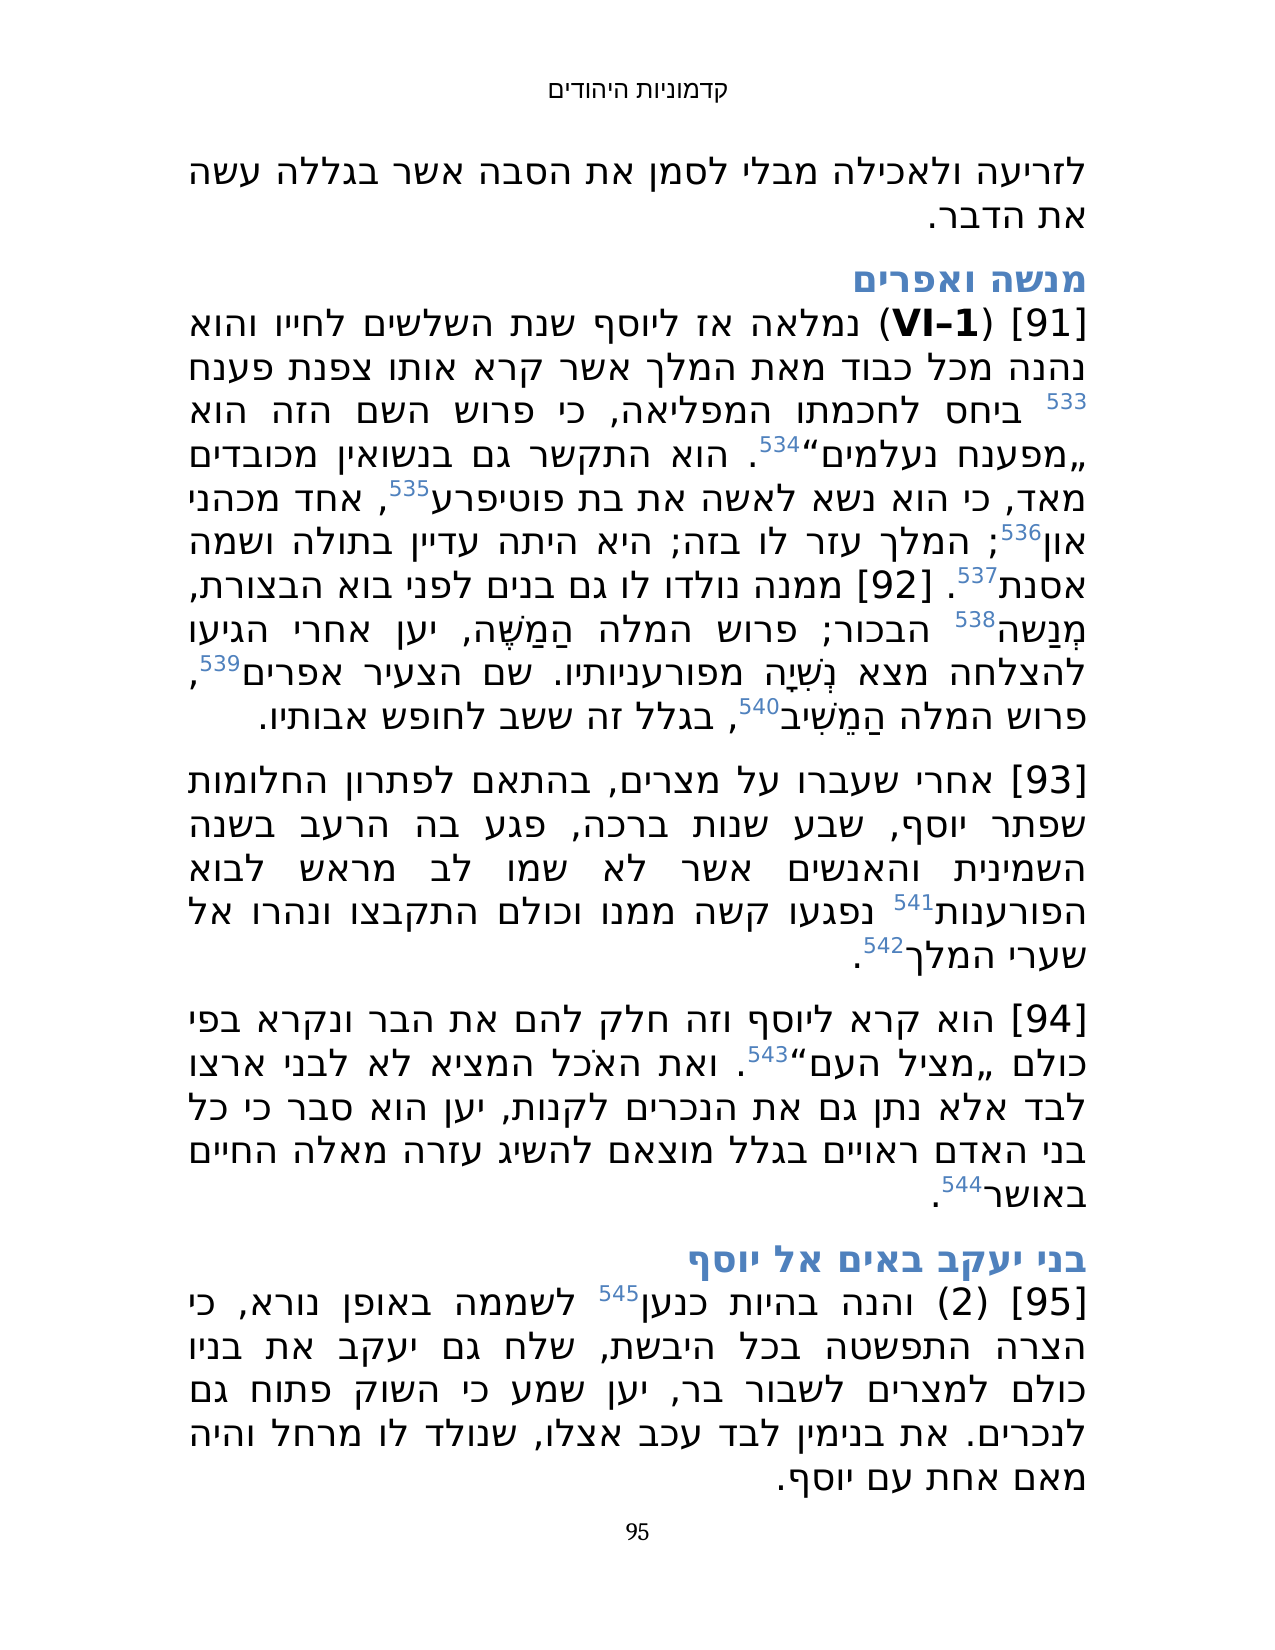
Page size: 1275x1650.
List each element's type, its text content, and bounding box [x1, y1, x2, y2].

text [94] הוא קרא ליוסף וזה חלק להם את הבר ונקרא בפי כולם „מציל העם“543. ואת האֹכל המציא לא לבני ארצו לבד אלא נתן גם את הנכרים לקנות, יען הוא סבר כי כל בני האדם ראויים בגלל מוצאם להשיג עזרה מאלה החיים באושר544. [187, 998, 1087, 1216]
subtitle בני יעקב באים אל יוסף [187, 1237, 1087, 1281]
text [93] אחרי שעברו על מצרים, בהתאם לפתרון החלומות שפתר יוסף, שבע שנות ברכה, פגע בה הרעב בשנה השמינית והאנשים אשר לא שמו לב מראש לבוא הפורענות541 נפגעו קשה ממנו וכולם התקבצו ונהרו אל שערי המלך542. [187, 759, 1087, 977]
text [187, 150, 1087, 237]
subtitle מנשה ואפרים [187, 258, 1087, 302]
text [91] (VI–1) נמלאה אז ליוסף שנת השלשים לחייו והוא נהנה מכל כבוד מאת המלך אשר קרא אותו צפנת פענח533 ביחס לחכמתו המפליאה, כי פרוש השם הזה הוא „מפענח נעלמים“534. הוא התקשר גם בנשואין מכובדים מאד, כי הוא נשא לאשה את בת פוטיפרע535, אחד מכהני און536; המלך עזר לו בזה; היא היתה עדיין בתולה ושמה אסנת537. [92] ממנה נולדו לו גם בנים לפני בוא הבצורת, מְנַשה538 הבכור; פרוש המלה הַמַשֶּׁה, יען אחרי הגיעו להצלחה מצא נְשִׁיָה מפורעניותיו. שם הצעיר אפרים539, פרוש המלה הַמֵשִׁיב540, בגלל זה ששב לחופש אבותיו. [187, 302, 1087, 738]
text [95] (2) והנה בהיות כנען545 לשממה באופן נורא, כי הצרה התפשטה בכל היבשת, שלח גם יעקב את בניו כולם למצרים לשבור בר, יען שמע כי השוק פתוח גם לנכרים. את בנימין לבד עכב אצלו, שנולד לו מרחל והיה מאם אחת עם יוסף. [187, 1281, 1087, 1499]
